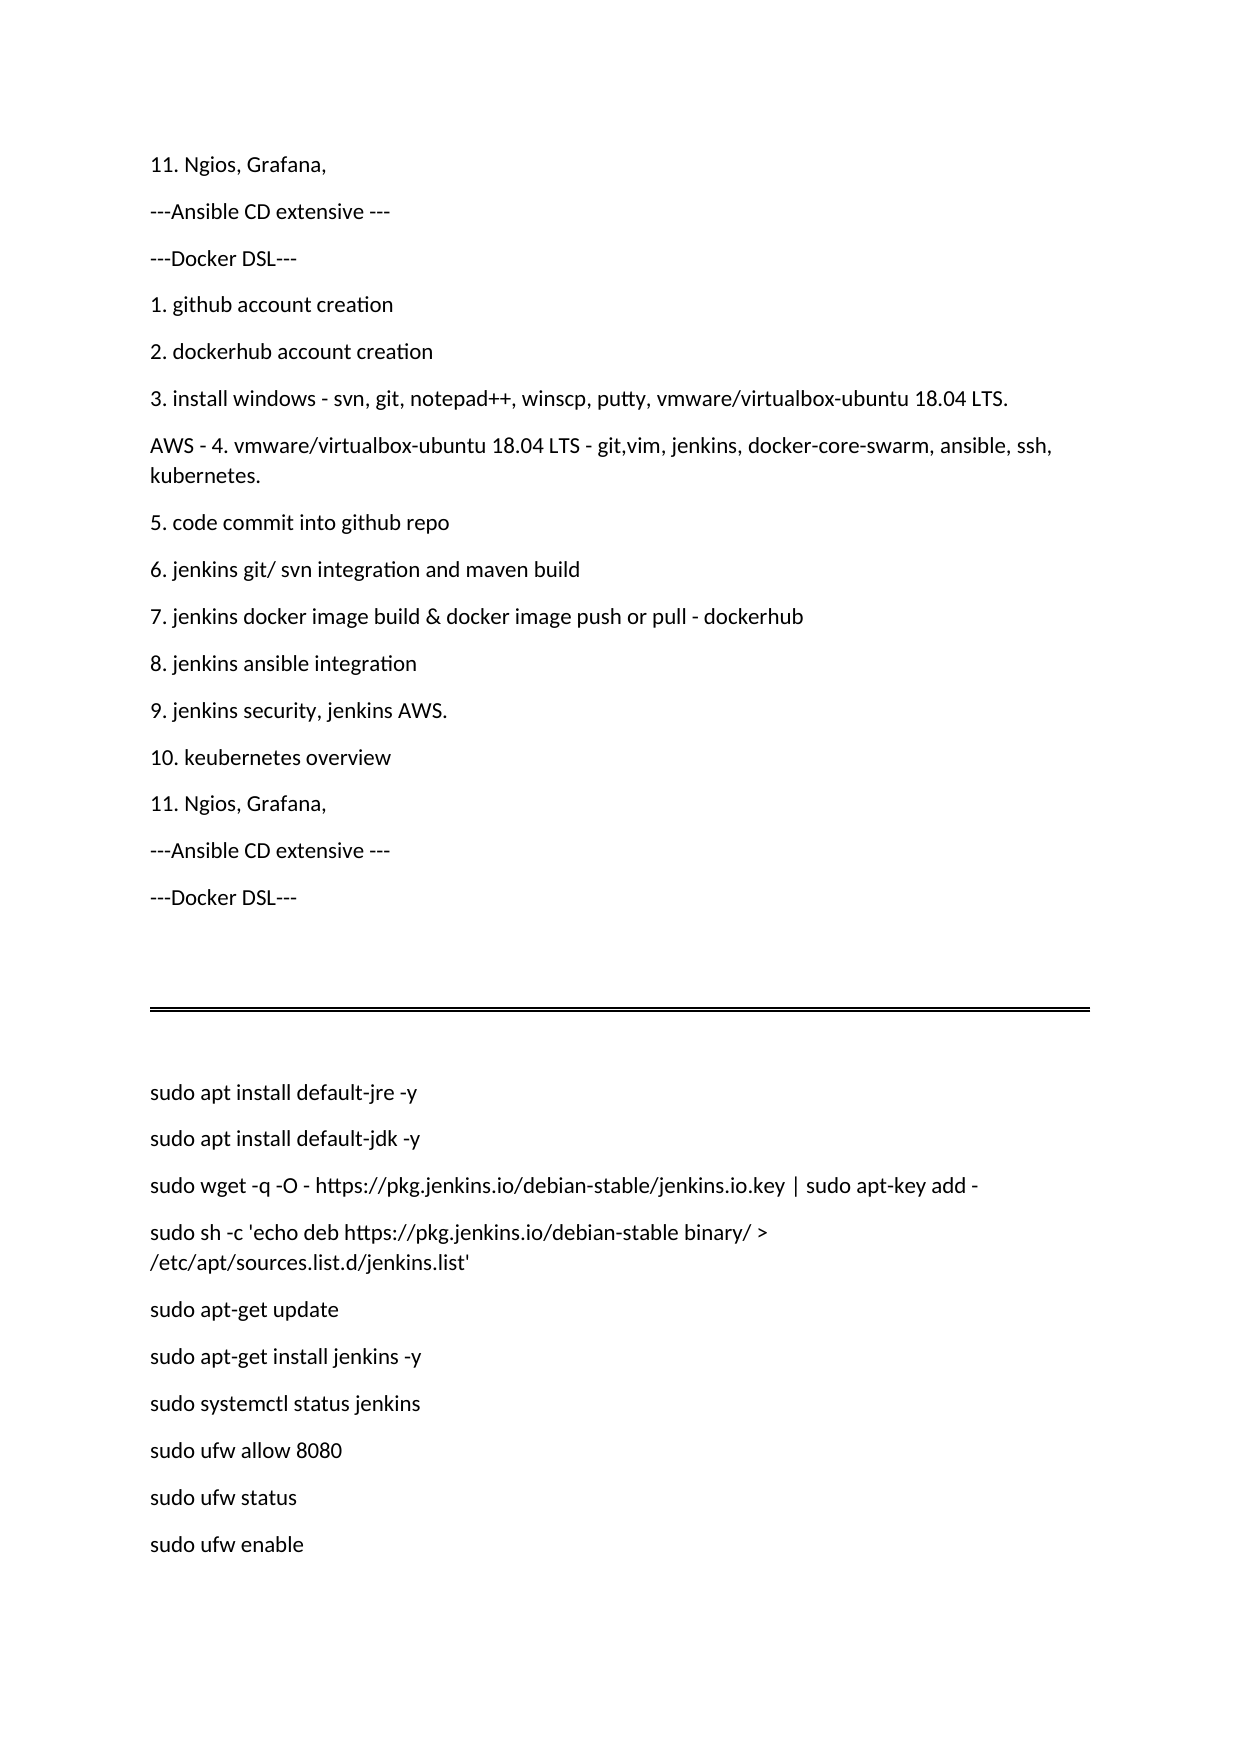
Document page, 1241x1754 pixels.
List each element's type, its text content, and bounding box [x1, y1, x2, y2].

text sudo ufw allow 8080 [150, 1436, 1090, 1464]
text 2. dockerhub account creation [150, 337, 1090, 366]
text ---Docker DSL--- [150, 244, 1090, 272]
text sudo apt-get install jenkins -y [150, 1342, 1090, 1370]
text 11. Ngios, Grafana, [150, 150, 1090, 178]
text 11. Ngios, Grafana, [150, 789, 1090, 818]
text AWS - 4. vmware/virtualbox-ubuntu 18.04 LTS - git,vim, jenkins, docker-core-swarm, ansible, ssh, kubernetes. [150, 431, 1090, 489]
text 7. jenkins docker image build & docker image push or pull - dockerhub [150, 602, 1090, 630]
text sudo wget -q -O - https://pkg.jenkins.io/debian-stable/jenkins.io.key | sudo apt-key add - [150, 1171, 1090, 1199]
text ---Docker DSL--- [150, 883, 1090, 911]
text ---Ansible CD extensive --- [150, 197, 1090, 225]
text 1. github account creation [150, 291, 1090, 319]
text 9. jenkins security, jenkins AWS. [150, 696, 1090, 724]
text 6. jenkins git/ svn integration and maven build [150, 555, 1090, 583]
text ---Ansible CD extensive --- [150, 836, 1090, 864]
text sudo apt install default-jre -y [150, 1078, 1090, 1106]
text sudo apt-get update [150, 1295, 1090, 1323]
text sudo ufw enable [150, 1530, 1090, 1558]
text sudo systemctl status jenkins [150, 1389, 1090, 1417]
text 8. jenkins ansible integration [150, 649, 1090, 677]
text 10. keubernetes overview [150, 743, 1090, 771]
text 3. install windows - svn, git, notepad++, winscp, putty, vmware/virtualbox-ubuntu 18.04 LTS. [150, 384, 1090, 412]
text sudo ufw status [150, 1483, 1090, 1511]
text sudo sh -c 'echo deb https://pkg.jenkins.io/debian-stable binary/ > /etc/apt/sources.list.d/jenkins.list' [150, 1218, 1090, 1276]
text 5. code commit into github repo [150, 508, 1090, 536]
text sudo apt install default-jdk -y [150, 1124, 1090, 1152]
